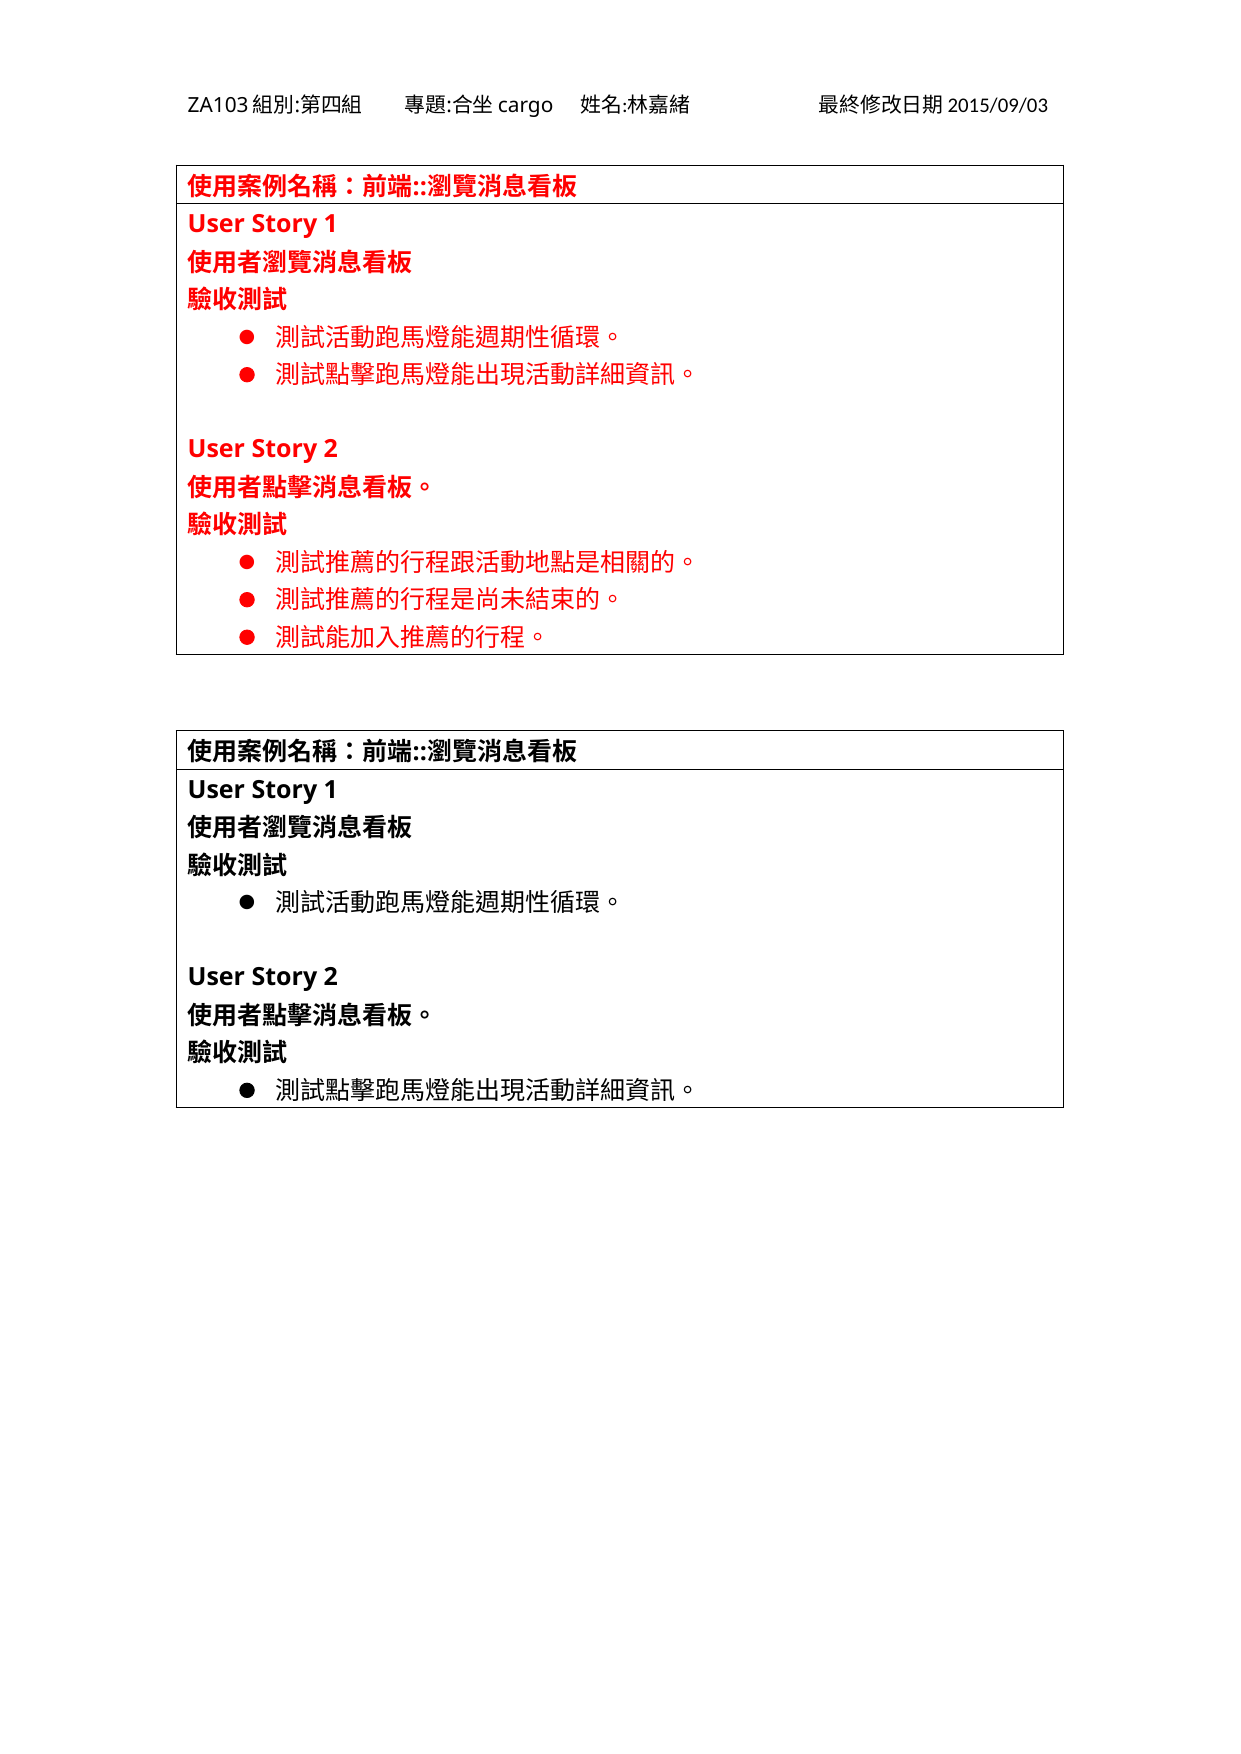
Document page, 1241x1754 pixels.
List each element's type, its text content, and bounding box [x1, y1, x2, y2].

table_header 使用案例名稱：前端::瀏覽消息看板 [177, 731, 1063, 769]
table_header 使用案例名稱：前端::瀏覽消息看板 [177, 166, 1063, 203]
table_cell User Story 1 使用者瀏覽消息看板 驗收測試 測試活動跑馬燈能週期性循環。 測試點擊跑馬燈能出現活動詳細資訊。 User Story 2 使用者點擊消息看板。 驗收測試 測試推薦的行程跟活動地點是相關的。 測試推薦的行程是尚未結束的。 測試能加入推薦的行程。 [177, 204, 1063, 654]
table_cell User Story 1 使用者瀏覽消息看板 驗收測試 測試活動跑馬燈能週期性循環。 User Story 2 使用者點擊消息看板。 驗收測試 測試點擊跑馬燈能出現活動詳細資訊。 [177, 770, 1063, 1107]
